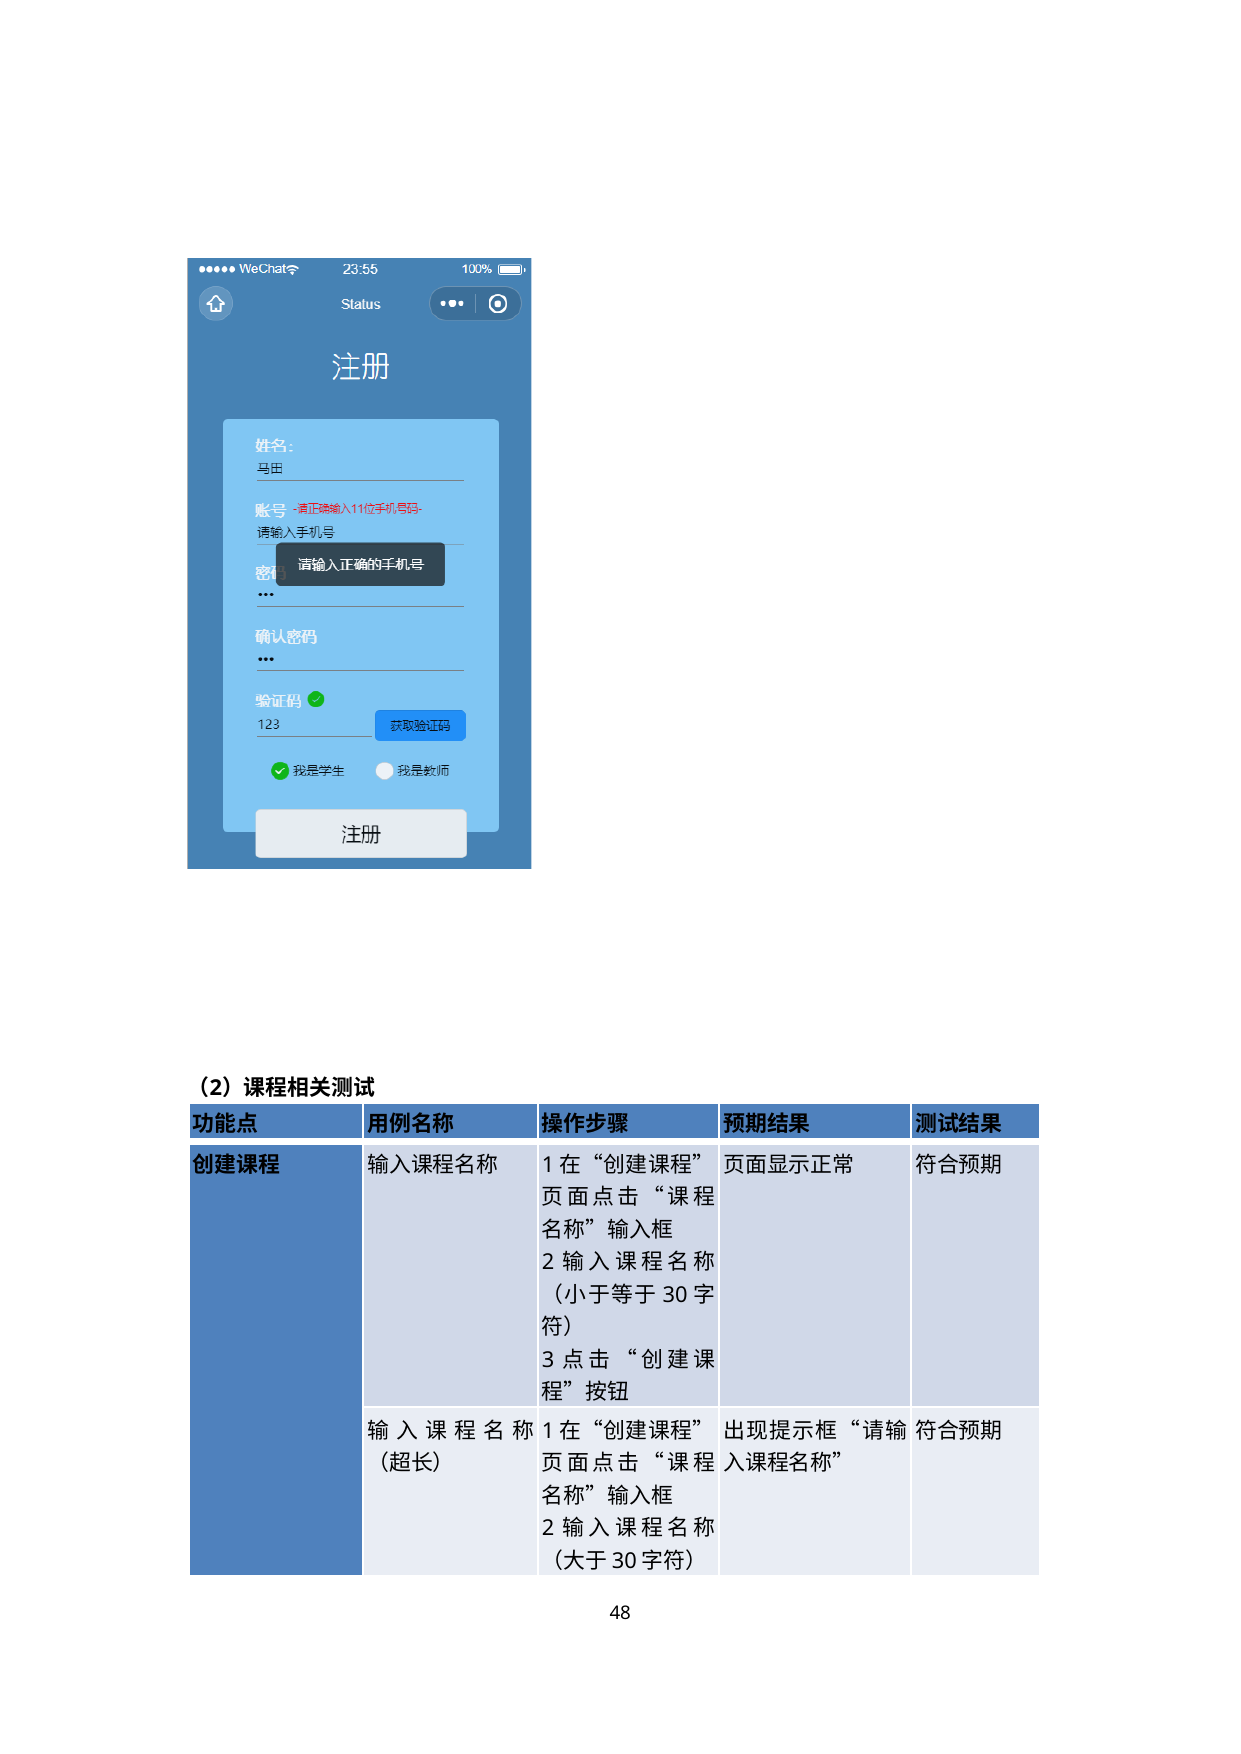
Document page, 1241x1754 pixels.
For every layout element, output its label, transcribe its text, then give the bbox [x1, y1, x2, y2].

table_header 操作步骤 [539, 1104, 718, 1138]
table_cell 创建课程 [190, 1145, 362, 1575]
table_header 用例名称 [364, 1104, 537, 1138]
table_cell 页面显示正常 [720, 1145, 910, 1406]
table_cell 符合预期 [912, 1145, 1039, 1406]
table_cell 1在“创建课程”页面点击“课程名称”输入框 2输入课程名称（小于等于30字符） 3点击“创建课程”按钮 [539, 1145, 718, 1406]
table_cell 输入课程名称 [364, 1145, 537, 1406]
table_header 预期结果 [720, 1104, 910, 1138]
picture [187, 258, 532, 869]
text （2）课程相关测试 [187, 1070, 1053, 1102]
table_cell 输入课程名称（超长） [364, 1408, 537, 1575]
table_cell 符合预期 [912, 1408, 1039, 1575]
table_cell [539, 1408, 718, 1575]
table_header 测试结果 [912, 1104, 1039, 1138]
table_cell 出现提示框“请输入课程名称” [720, 1408, 910, 1575]
table_header 功能点 [190, 1104, 362, 1138]
